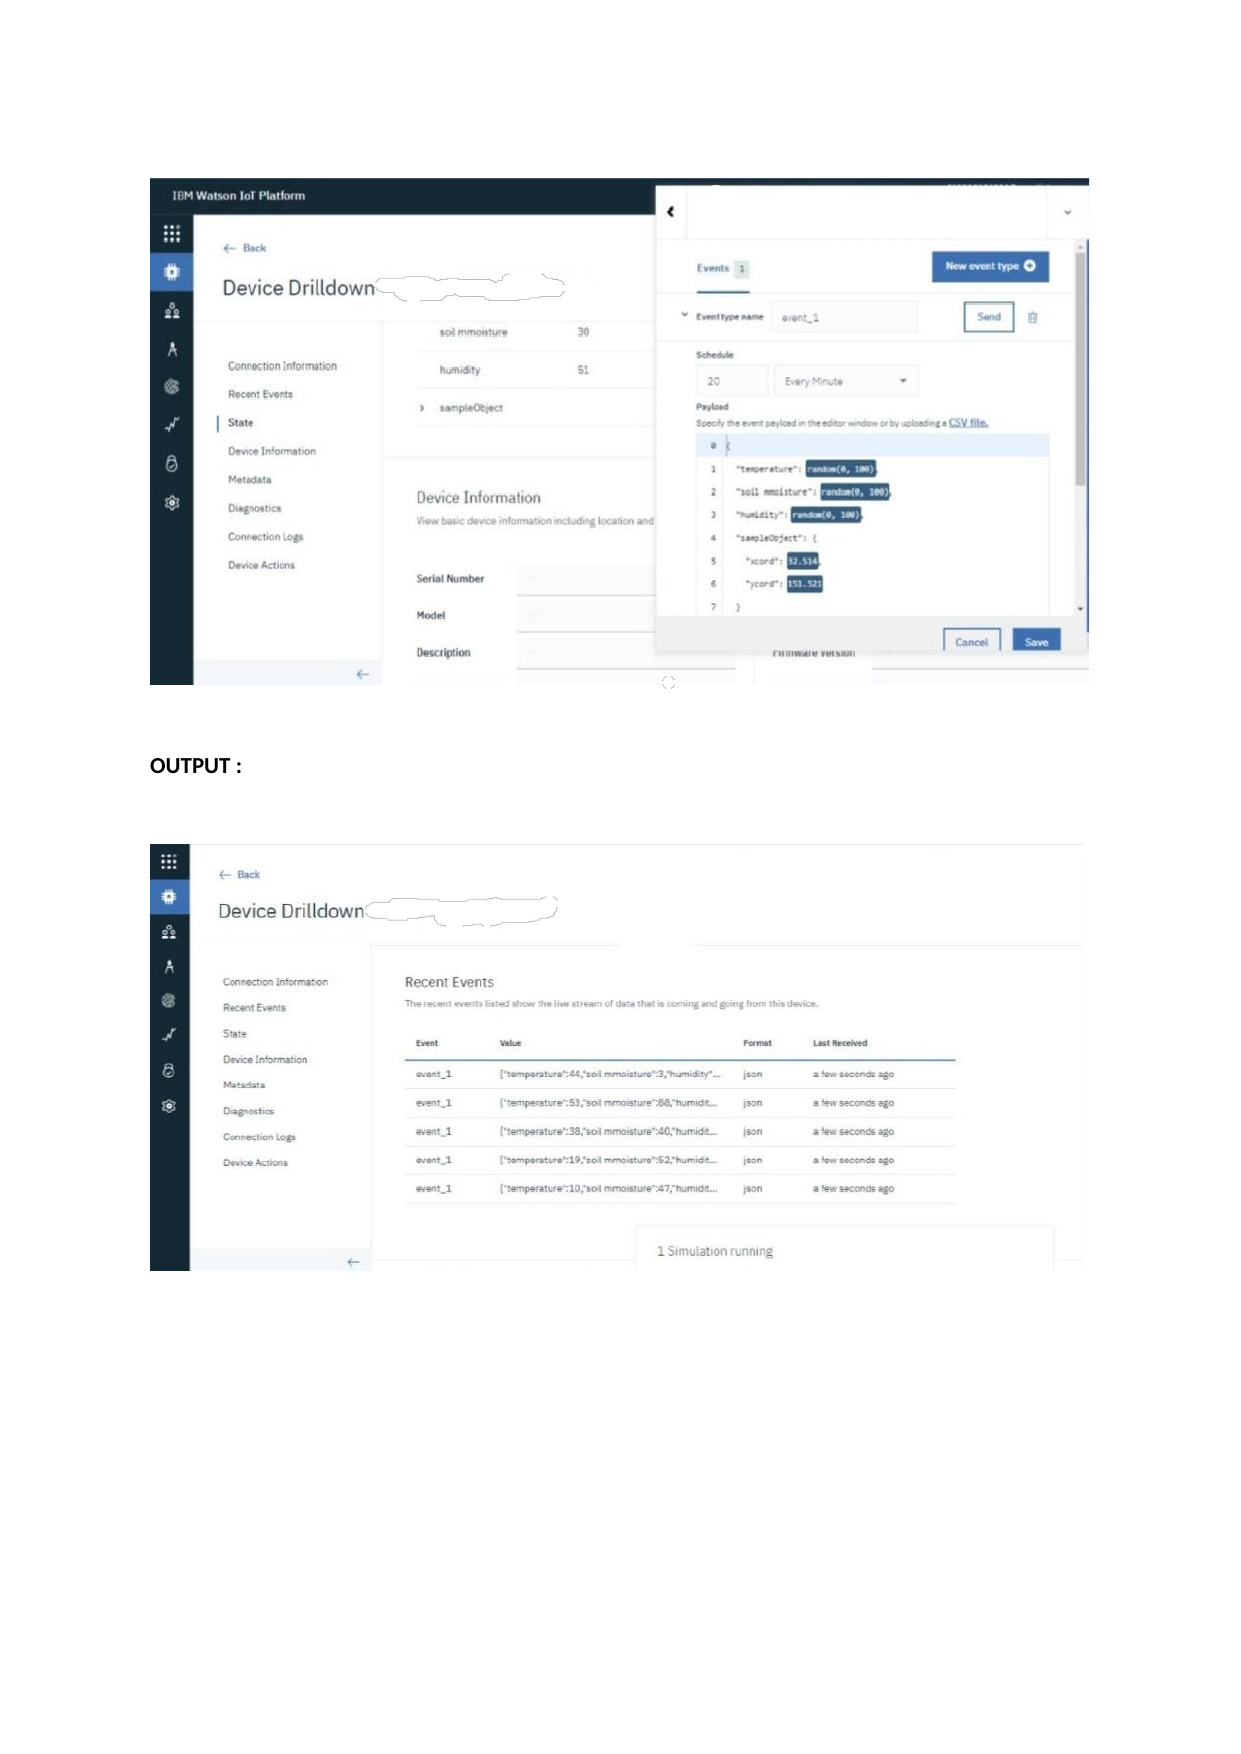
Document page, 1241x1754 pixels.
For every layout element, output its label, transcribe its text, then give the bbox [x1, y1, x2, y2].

text OUTPUT : [150, 751, 1103, 779]
picture [150, 844, 1083, 1271]
picture [150, 178, 1090, 689]
